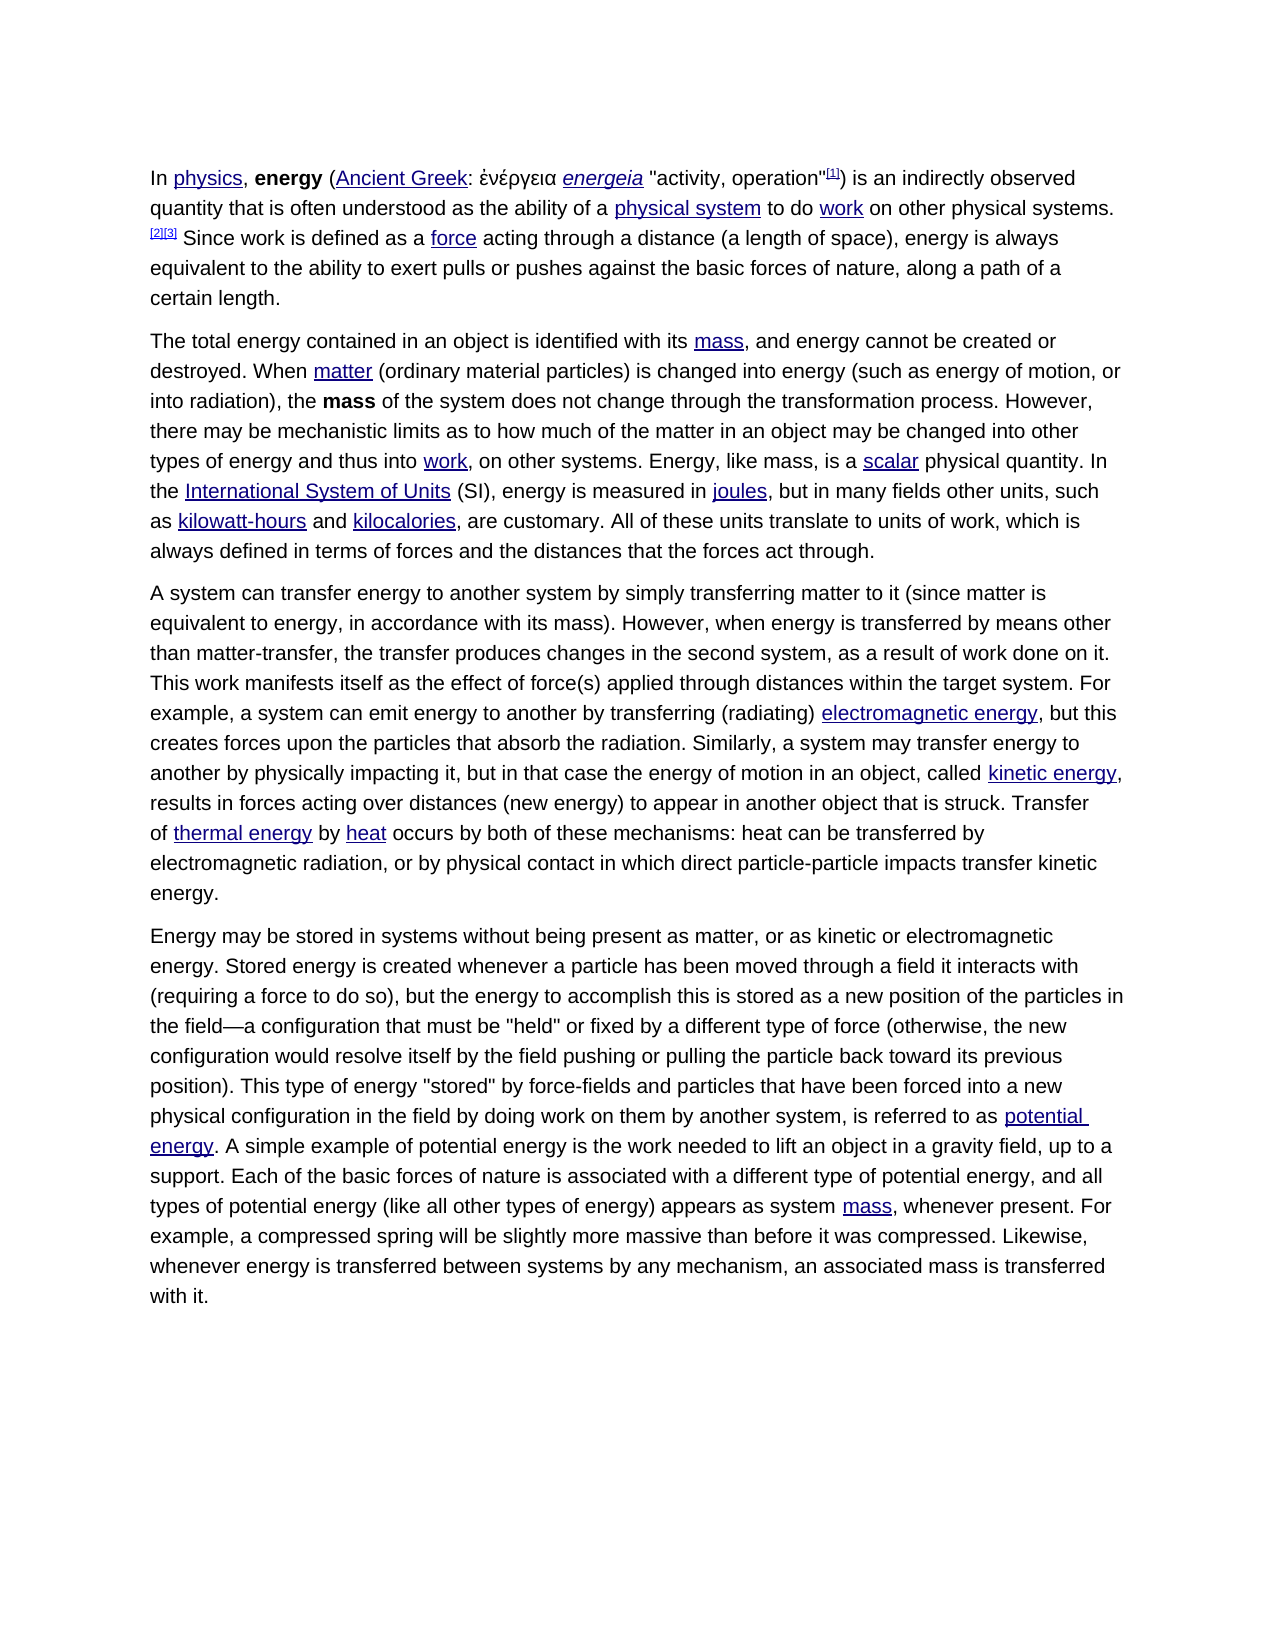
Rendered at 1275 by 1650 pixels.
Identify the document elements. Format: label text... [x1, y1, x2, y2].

text A system can transfer energy to another system by simply transferring matter to it (since matter is equivalent to energy, in accordance with its mass). However, when energy is transferred by means other than matter-transfer, the transfer produces changes in the second system, as a result of work done on it. This work manifests itself as the effect of force(s) applied through distances within the target system. For example, a system can emit energy to another by transferring (radiating) electromagnetic energy, but this creates forces upon the particles that absorb the radiation. Similarly, a system may transfer energy to another by physically impacting it, but in that case the energy of motion in an object, called kinetic energy, results in forces acting over distances (new energy) to appear in another object that is struck. Transfer of thermal energy by heat occurs by both of these mechanisms: heat can be transferred by electromagnetic radiation, or by physical contact in which direct particle-particle impacts transfer kinetic energy. [150, 575, 1125, 905]
text In physics, energy (Ancient Greek: ἐνέργεια energeia "activity, operation"[1]) is an indirectly observed quantity that is often understood as the ability of a physical system to do work on other physical systems.[2][3] Since work is defined as a force acting through a distance (a length of space), energy is always equivalent to the ability to exert pulls or pushes against the basic forces of nature, along a path of a certain length. [150, 160, 1125, 310]
text The total energy contained in an object is identified with its mass, and energy cannot be created or destroyed. When matter (ordinary material particles) is changed into energy (such as energy of motion, or into radiation), the mass of the system does not change through the transformation process. However, there may be mechanistic limits as to how much of the matter in an object may be changed into other types of energy and thus into work, on other systems. Energy, like mass, is a scalar physical quantity. In the International System of Units (SI), energy is measured in joules, but in many fields other units, such as kilowatt-hours and kilocalories, are customary. All of these units translate to units of work, which is always defined in terms of forces and the distances that the forces act through. [150, 322, 1125, 562]
text Energy may be stored in systems without being present as matter, or as kinetic or electromagnetic energy. Stored energy is created whenever a particle has been moved through a field it interacts with (requiring a force to do so), but the energy to accomplish this is stored as a new position of the particles in the field—a configuration that must be "held" or fixed by a different type of force (otherwise, the new configuration would resolve itself by the field pushing or pulling the particle back toward its previous position). This type of energy "stored" by force-fields and particles that have been forced into a new physical configuration in the field by doing work on them by another system, is referred to as potential energy. A simple example of potential energy is the work needed to lift an object in a gravity field, up to a support. Each of the basic forces of nature is associated with a different type of potential energy, and all types of potential energy (like all other types of energy) appears as system mass, whenever present. For example, a compressed spring will be slightly more massive than before it was compressed. Likewise, whenever energy is transferred between systems by any mechanism, an associated mass is transferred with it. [150, 917, 1125, 1307]
